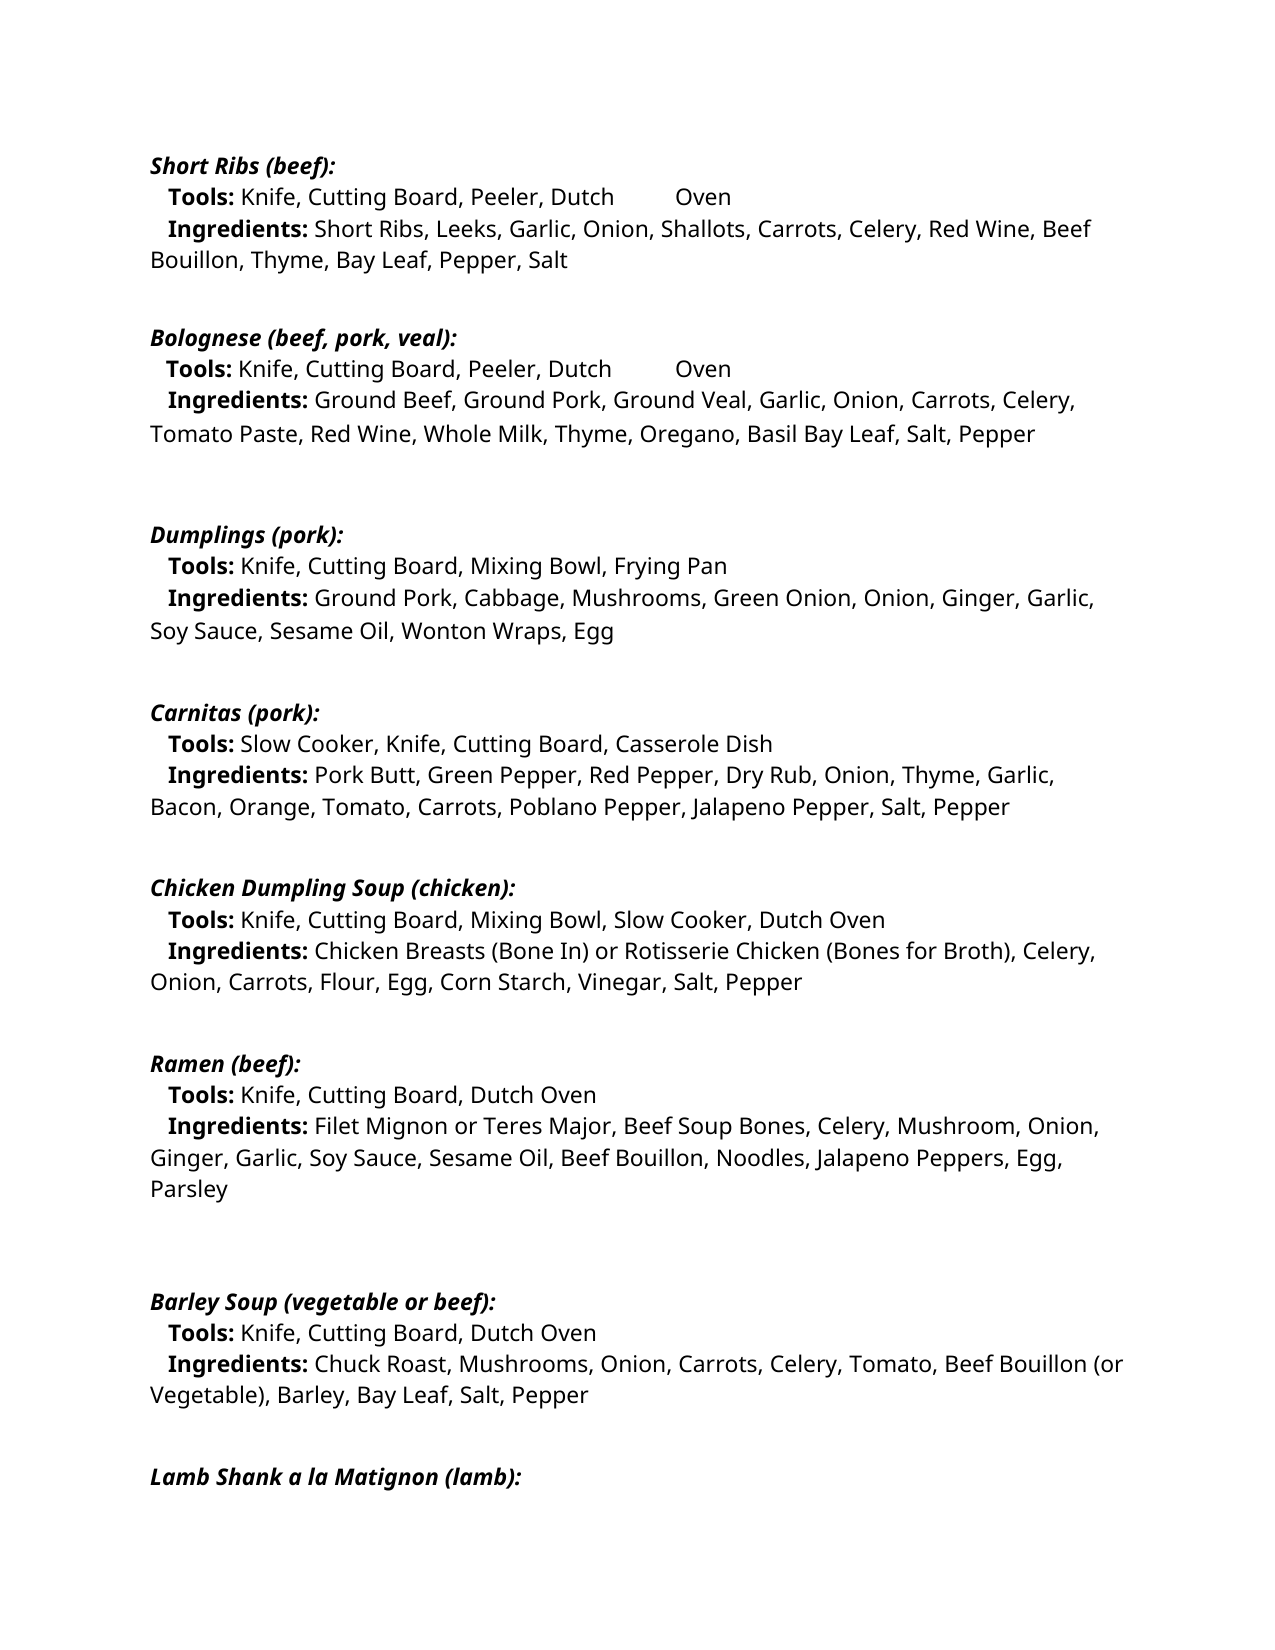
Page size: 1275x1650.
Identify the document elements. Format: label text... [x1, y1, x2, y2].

text Tools: Knife, Cutting Board, Dutch Oven [150, 1079, 1125, 1110]
text Ramen (beef): [150, 1048, 1125, 1079]
text Ingredients: Chuck Roast, Mushrooms, Onion, Carrots, Celery, Tomato, Beef Bouillon (or Vegetable), Barley, Bay Leaf, Salt, Pepper [150, 1348, 1125, 1411]
text Tools: Knife, Cutting Board, Mixing Bowl, Slow Cooker, Dutch Oven [150, 903, 1125, 935]
text Ingredients: Ground Beef, Ground Pork, Ground Veal, Garlic, Onion, Carrots, Celery, Tomato Paste, Red Wine, Whole Milk, Thyme, Oregano, Basil Bay Leaf, Salt, Pepper [150, 384, 1125, 449]
text Ingredients: Short Ribs, Leeks, Garlic, Onion, Shallots, Carrots, Celery, Red Wine, Beef Bouillon, Thyme, Bay Leaf, Pepper, Salt [150, 212, 1125, 275]
text Tools: Knife, Cutting Board, Mixing Bowl, Frying Pan [150, 550, 1125, 581]
text Tools: Knife, Cutting Board, Peeler, Dutch Oven [150, 353, 1125, 384]
text Ingredients: Ground Pork, Cabbage, Mushrooms, Green Onion, Onion, Ginger, Garlic, Soy Sauce, Sesame Oil, Wonton Wraps, Egg [150, 581, 1125, 646]
text Ingredients: Chicken Breasts (Bone In) or Rotisserie Chicken (Bones for Broth), Celery, Onion, Carrots, Flour, Egg, Corn Starch, Vinegar, Salt, Pepper [150, 935, 1125, 997]
text Tools: Knife, Cutting Board, Dutch Oven [150, 1317, 1125, 1348]
text Lamb Shank a la Matignon (lamb): [150, 1461, 1125, 1492]
text Tools: Knife, Cutting Board, Peeler, Dutch Oven [150, 181, 1125, 212]
text Tools: Slow Cooker, Knife, Cutting Board, Casserole Dish [150, 728, 1125, 759]
text Short Ribs (beef): [150, 150, 1125, 181]
text Ingredients: Filet Mignon or Teres Major, Beef Soup Bones, Celery, Mushroom, Onion, Ginger, Garlic, Soy Sauce, Sesame Oil, Beef Bouillon, Noodles, Jalapeno Peppers, Egg, Parsley [150, 1110, 1125, 1204]
text Carnitas (pork): [150, 697, 1125, 728]
text Chicken Dumpling Soup (chicken): [150, 872, 1125, 903]
text Barley Soup (vegetable or beef): [150, 1286, 1125, 1317]
text Bolognese (beef, pork, veal): [150, 322, 1125, 353]
text Ingredients: Pork Butt, Green Pepper, Red Pepper, Dry Rub, Onion, Thyme, Garlic, Bacon, Orange, Tomato, Carrots, Poblano Pepper, Jalapeno Pepper, Salt, Pepper [150, 759, 1125, 822]
text Dumplings (pork): [150, 519, 1125, 550]
